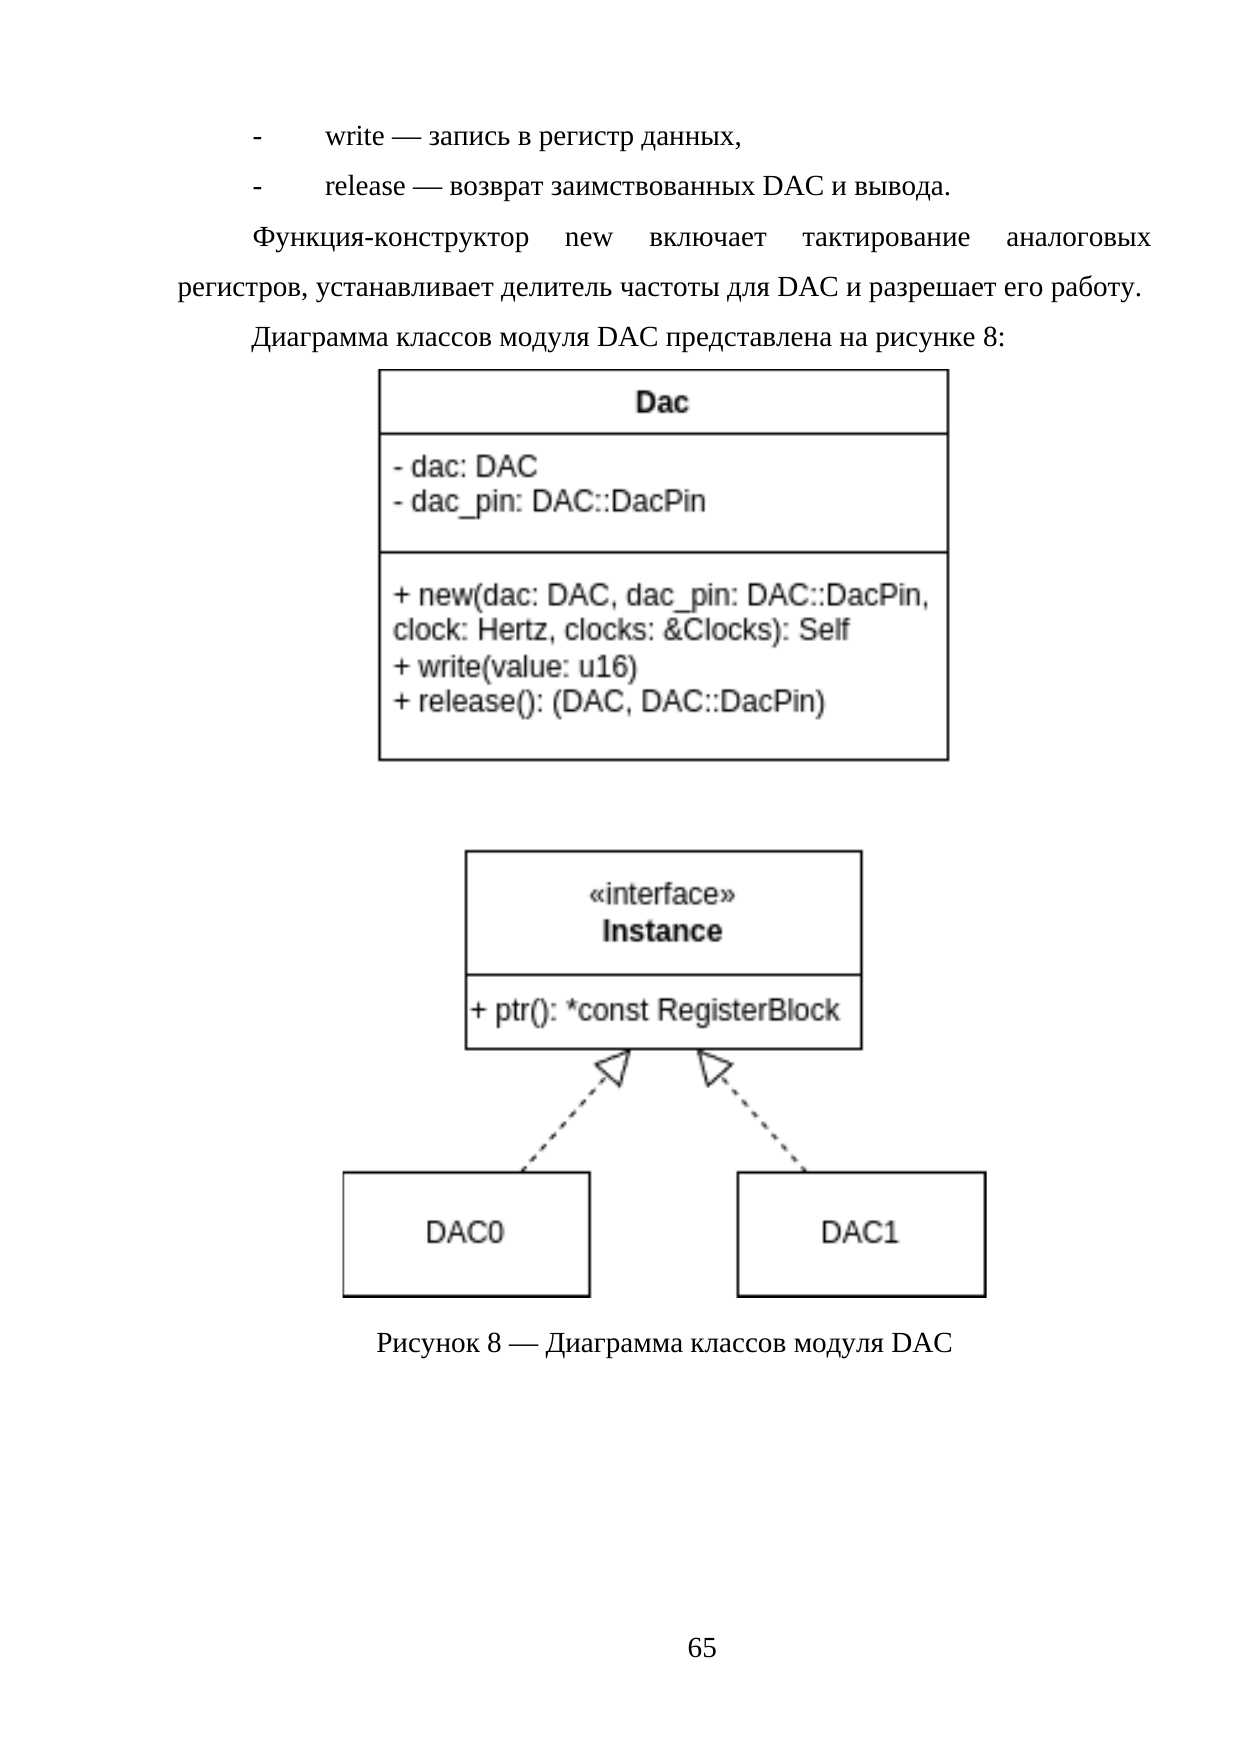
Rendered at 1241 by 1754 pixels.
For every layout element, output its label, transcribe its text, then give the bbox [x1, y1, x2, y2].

text - write — запись в регистр данных, [177, 118, 1152, 152]
text Рисунок 8 — Диаграмма классов модуля DAC [177, 1326, 1152, 1359]
text - release — возврат заимствованных DAC и вывода. [177, 168, 1152, 202]
picture [342, 369, 987, 1298]
text Диаграмма классов модуля DAC представлена на рисунке 8: [177, 319, 1152, 353]
text Функция-конструктор new включает тактирование аналоговых регистров, устанавливает делитель частоты для DAC и разрешает его работу. [177, 219, 1152, 303]
